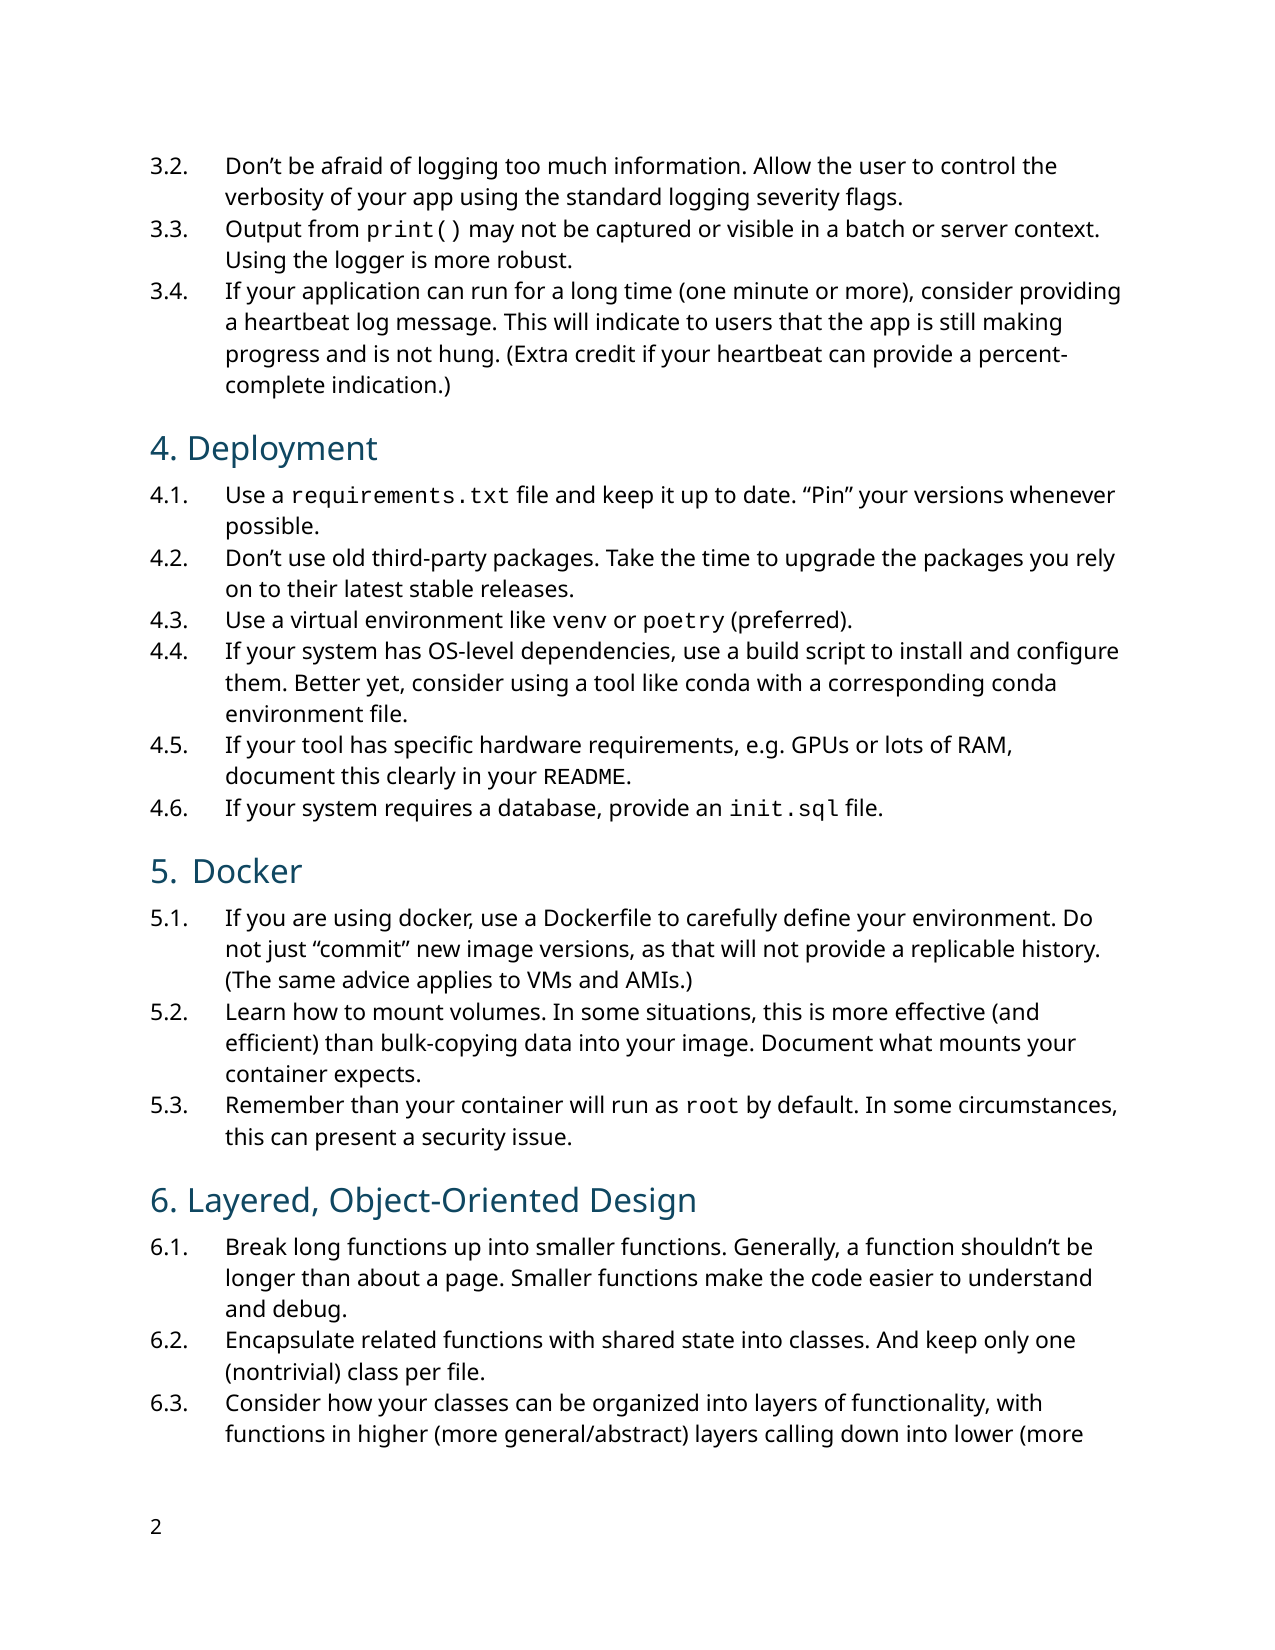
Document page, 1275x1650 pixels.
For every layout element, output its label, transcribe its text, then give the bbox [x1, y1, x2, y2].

list If your tool has specific hardware requirements, e.g. GPUs or lots of RAM, document this clearly in your README. [150, 729, 1125, 792]
list If your system requires a database, provide an init.sql file. [150, 792, 1125, 823]
list If your system has OS-level dependencies, use a build script to install and configure them. Better yet, consider using a tool like conda with a corresponding conda environment file. [150, 635, 1125, 729]
list Don’t be afraid of logging too much information. Allow the user to control the verbosity of your app using the standard logging severity flags. [150, 150, 1125, 212]
list Output from print() may not be captured or visible in a batch or server context. Using the logger is more robust. [150, 212, 1125, 275]
list Use a requirements.txt file and keep it up to date. “Pin” your versions whenever possible. [150, 479, 1125, 541]
list If your application can run for a long time (one minute or more), consider providing a heartbeat log message. This will indicate to users that the app is still making progress and is not hung. (Extra credit if your heartbeat can provide a percent-complete indication.) [150, 275, 1125, 400]
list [150, 1387, 1125, 1449]
list Learn how to mount volumes. In some situations, this is more effective (and efficient) than bulk-copying data into your image. Document what mounts your container expects. [150, 996, 1125, 1089]
list Don’t use old third-party packages. Take the time to upgrade the packages you rely on to their latest stable releases. [150, 541, 1125, 604]
subtitle 4. Deployment [150, 425, 1125, 471]
list Use a virtual environment like venv or poetry (preferred). [150, 604, 1125, 635]
list If you are using docker, use a Dockerfile to carefully define your environment. Do not just “commit” new image versions, as that will not provide a replicable history. (The same advice applies to VMs and AMIs.) [150, 902, 1125, 996]
subtitle Docker [150, 848, 1125, 893]
list Remember than your container will run as root by default. In some circumstances, this can present a security issue. [150, 1089, 1125, 1152]
subtitle 6. Layered, Object-Oriented Design [150, 1177, 1125, 1222]
list Encapsulate related functions with shared state into classes. And keep only one (nontrivial) class per file. [150, 1324, 1125, 1387]
list Break long functions up into smaller functions. Generally, a function shouldn’t be longer than about a page. Smaller functions make the code easier to understand and debug. [150, 1231, 1125, 1324]
